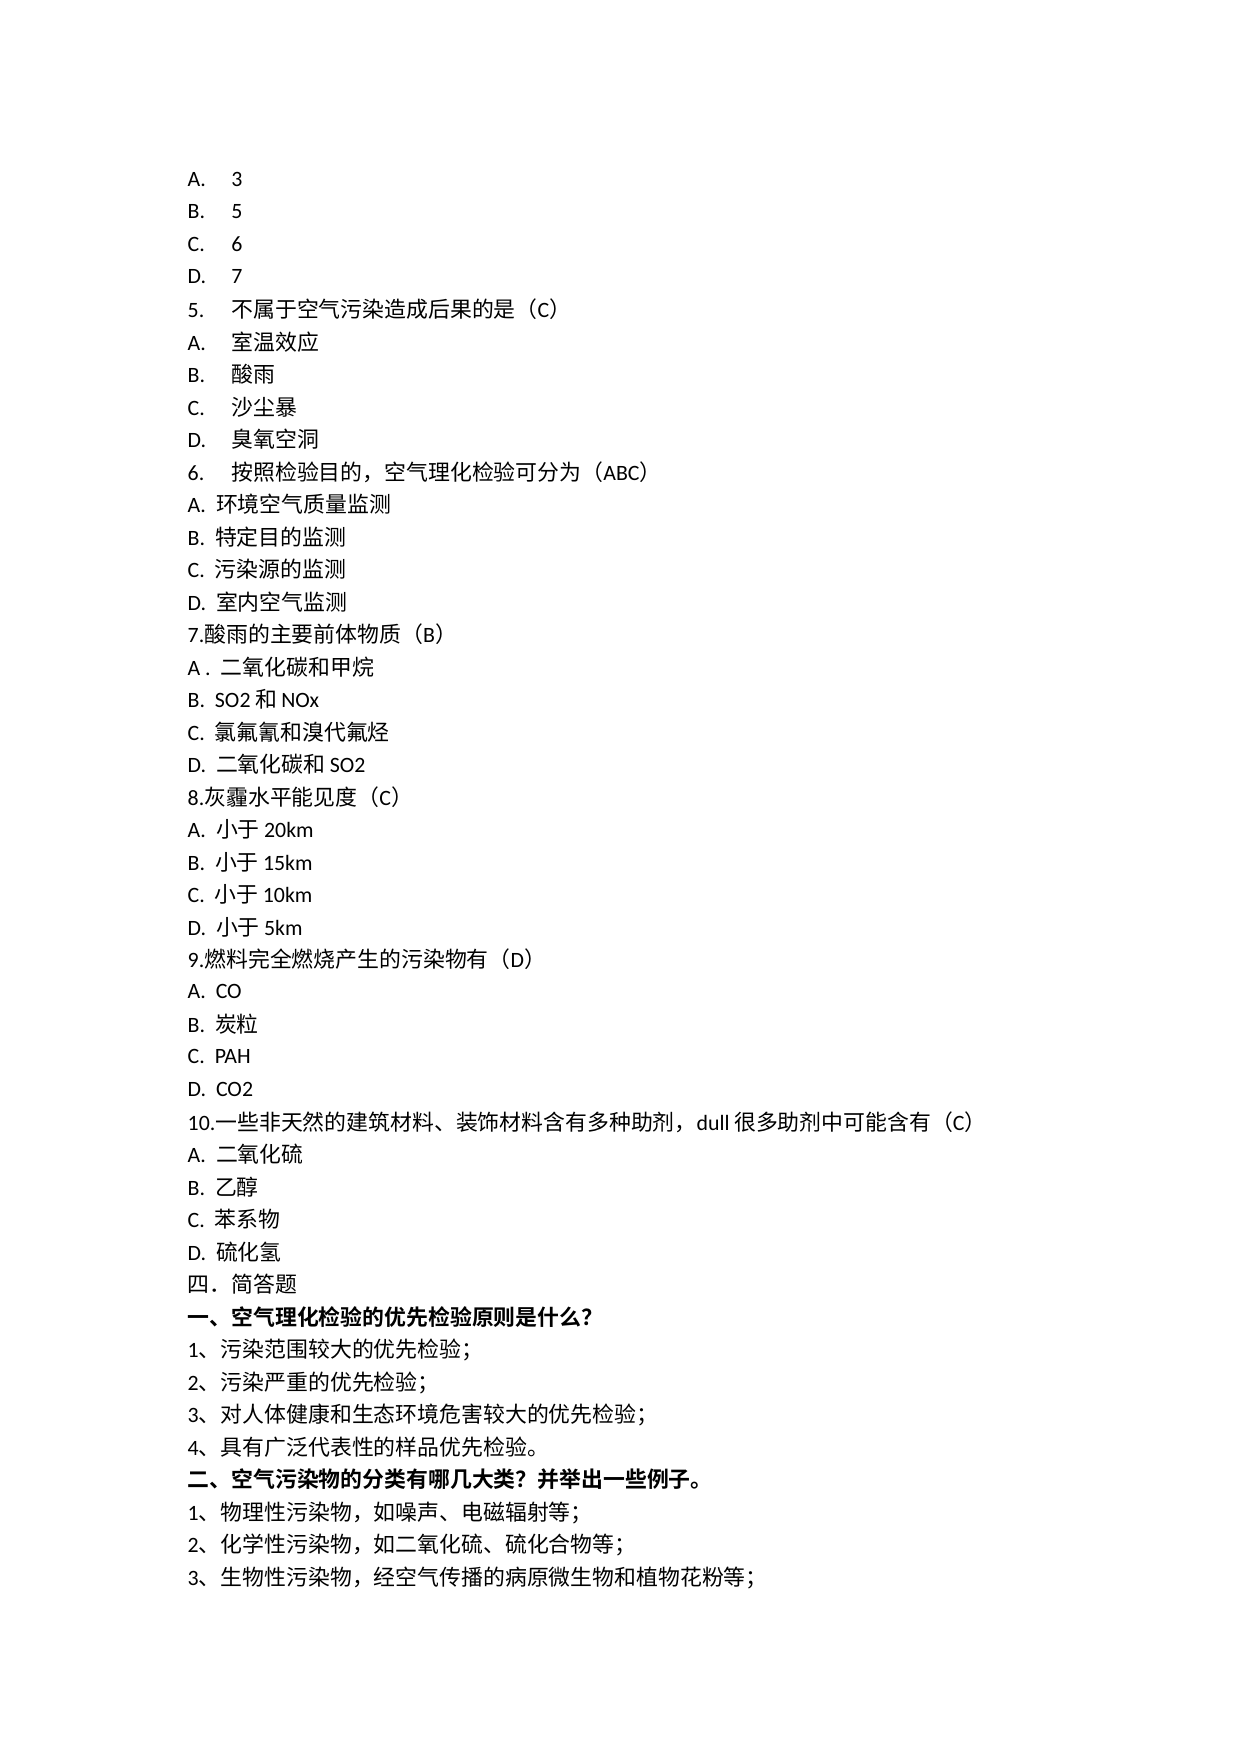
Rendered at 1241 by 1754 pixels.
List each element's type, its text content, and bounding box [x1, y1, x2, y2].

text B. 炭粒 [187, 1007, 1053, 1039]
text D. 二氧化碳和SO2 [187, 747, 1053, 779]
list 沙尘暴 [187, 389, 1053, 422]
text C. 苯系物 [187, 1202, 1053, 1234]
text A. 环境空气质量监测 [187, 487, 1053, 519]
text A. CO [187, 974, 1053, 1007]
text D. 室内空气监测 [187, 584, 1053, 617]
text 7.酸雨的主要前体物质（B） [187, 617, 1053, 649]
text C. 氯氟氰和溴代氟烃 [187, 714, 1053, 747]
text C. PAH [187, 1039, 1053, 1072]
text 1、物理性污染物，如噪声、电磁辐射等； [187, 1494, 1053, 1527]
text 2、化学性污染物，如二氧化硫、硫化合物等； [187, 1527, 1053, 1559]
text B. SO2和NOx [187, 682, 1053, 714]
list 酸雨 [187, 357, 1053, 389]
text 二、空气污染物的分类有哪几大类？并举出一些例子。 [187, 1462, 1053, 1494]
list 5 [187, 194, 1053, 227]
text 9.燃料完全燃烧产生的污染物有（D） [187, 942, 1053, 974]
text C. 污染源的监测 [187, 552, 1053, 584]
list 7 [187, 259, 1053, 292]
text B. 小于15km [187, 844, 1053, 877]
text 2、污染严重的优先检验； [187, 1364, 1053, 1397]
text 4、具有广泛代表性的样品优先检验。 [187, 1429, 1053, 1462]
list 不属于空气污染造成后果的是（C） [187, 292, 1053, 324]
text C. 小于10km [187, 877, 1053, 909]
text 四．简答题 [187, 1267, 1053, 1299]
list 3 [187, 162, 1053, 194]
text B. 乙醇 [187, 1169, 1053, 1202]
text D. CO2 [187, 1072, 1053, 1104]
text B. 特定目的监测 [187, 519, 1053, 552]
text A . 二氧化碳和甲烷 [187, 649, 1053, 682]
text 8.灰霾水平能见度（C） [187, 779, 1053, 812]
text 10.一些非天然的建筑材料、装饰材料含有多种助剂，dull很多助剂中可能含有（C） [187, 1104, 1053, 1137]
list 臭氧空洞 [187, 422, 1053, 454]
text 3、生物性污染物，经空气传播的病原微生物和植物花粉等； [187, 1559, 1053, 1592]
text D. 小于5km [187, 909, 1053, 942]
list 按照检验目的，空气理化检验可分为（ABC） [187, 454, 1053, 487]
list 6 [187, 227, 1053, 259]
text A. 小于20km [187, 812, 1053, 844]
text 3、对人体健康和生态环境危害较大的优先检验； [187, 1397, 1053, 1429]
text D. 硫化氢 [187, 1234, 1053, 1267]
text 1、污染范围较大的优先检验； [187, 1332, 1053, 1364]
list 室温效应 [187, 324, 1053, 357]
text A. 二氧化硫 [187, 1137, 1053, 1169]
text 一、空气理化检验的优先检验原则是什么？ [187, 1299, 1053, 1332]
